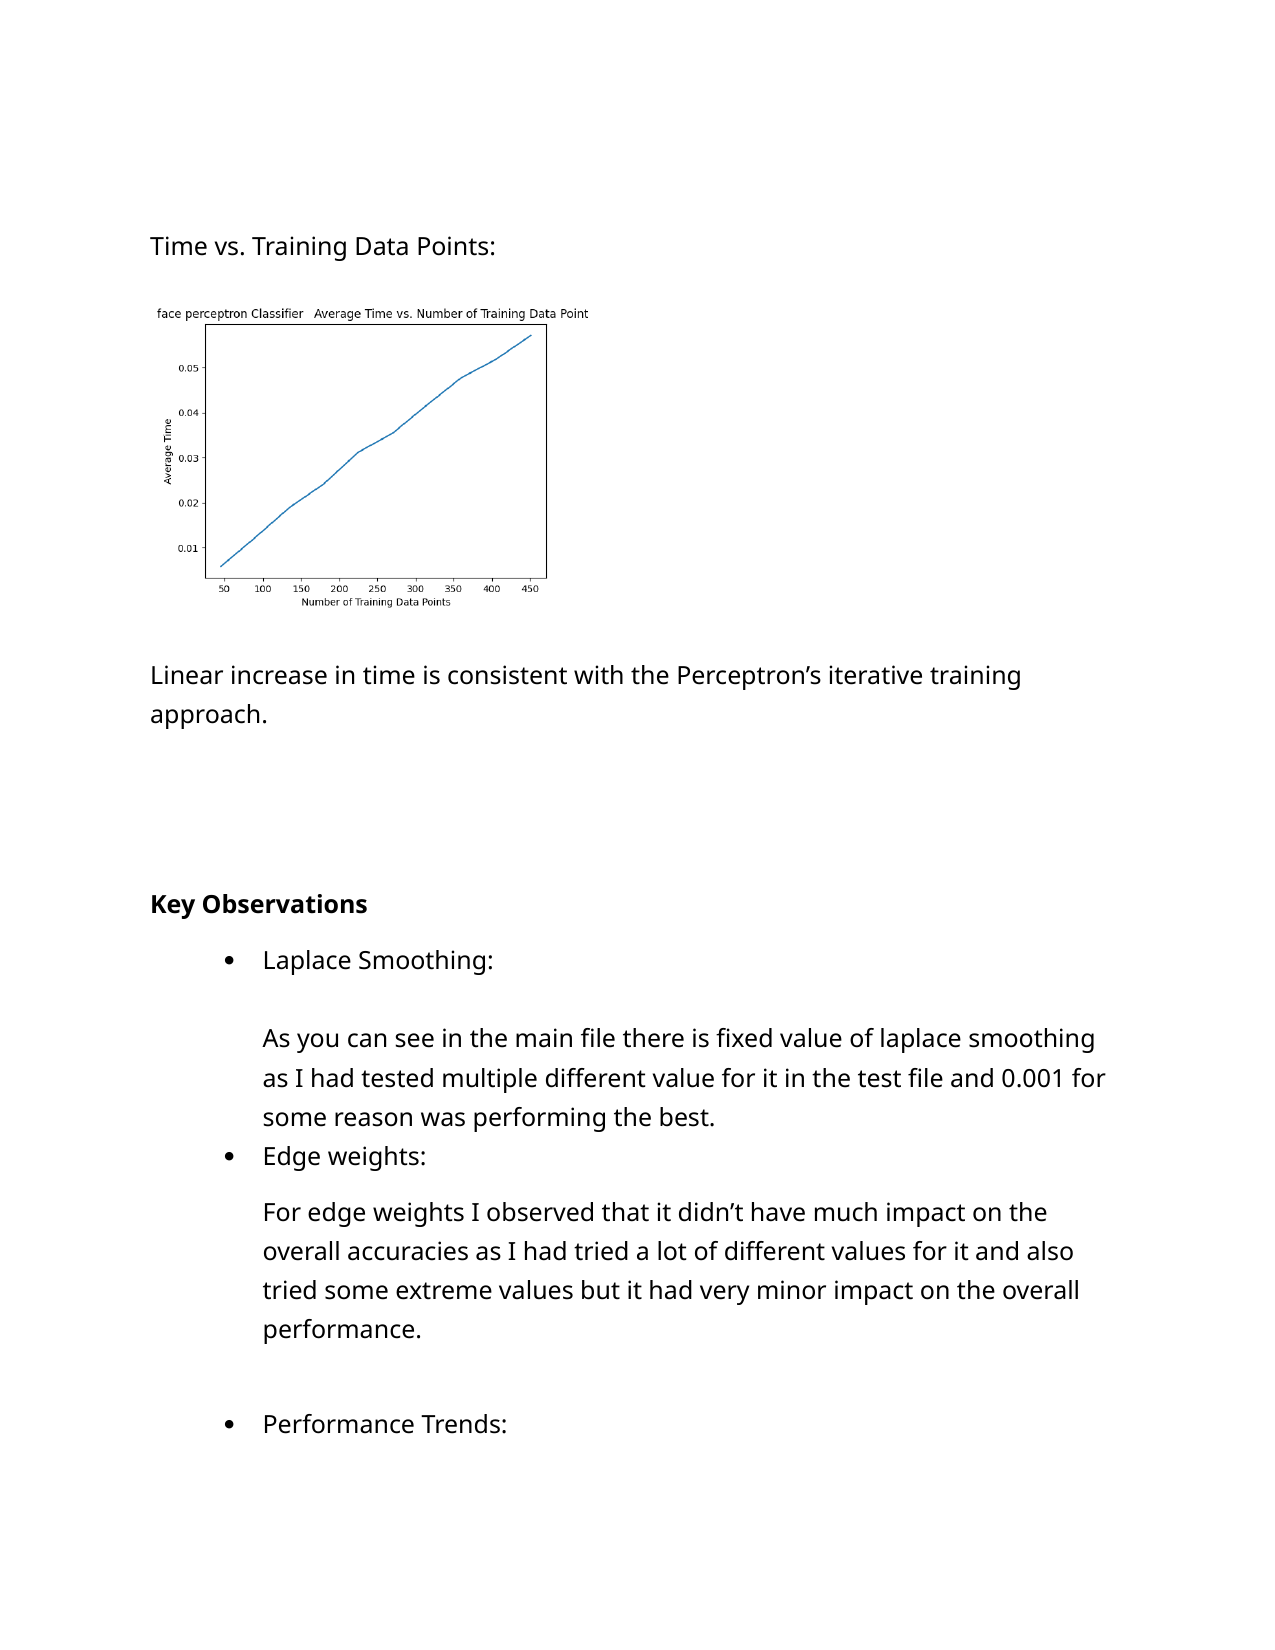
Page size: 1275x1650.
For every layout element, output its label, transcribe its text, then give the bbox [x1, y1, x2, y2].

text Time vs. Training Data Points: [150, 150, 1125, 262]
list Edge weights: [225, 1138, 1125, 1173]
list Laplace Smoothing: [225, 943, 1125, 977]
list As you can see in the main file there is fixed value of laplace smoothing as I had tested multiple different value for it in the test file and 0.001 for some reason was performing the best. [262, 1021, 1125, 1133]
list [225, 1407, 1125, 1480]
text Key Observations [150, 808, 1125, 921]
picture [150, 284, 589, 614]
text For edge weights I observed that it didn’t have much impact on the overall accuracies as I had tried a lot of different values for it and also tried some extreme values but it had very minor impact on the overall performance. [262, 1194, 1125, 1385]
